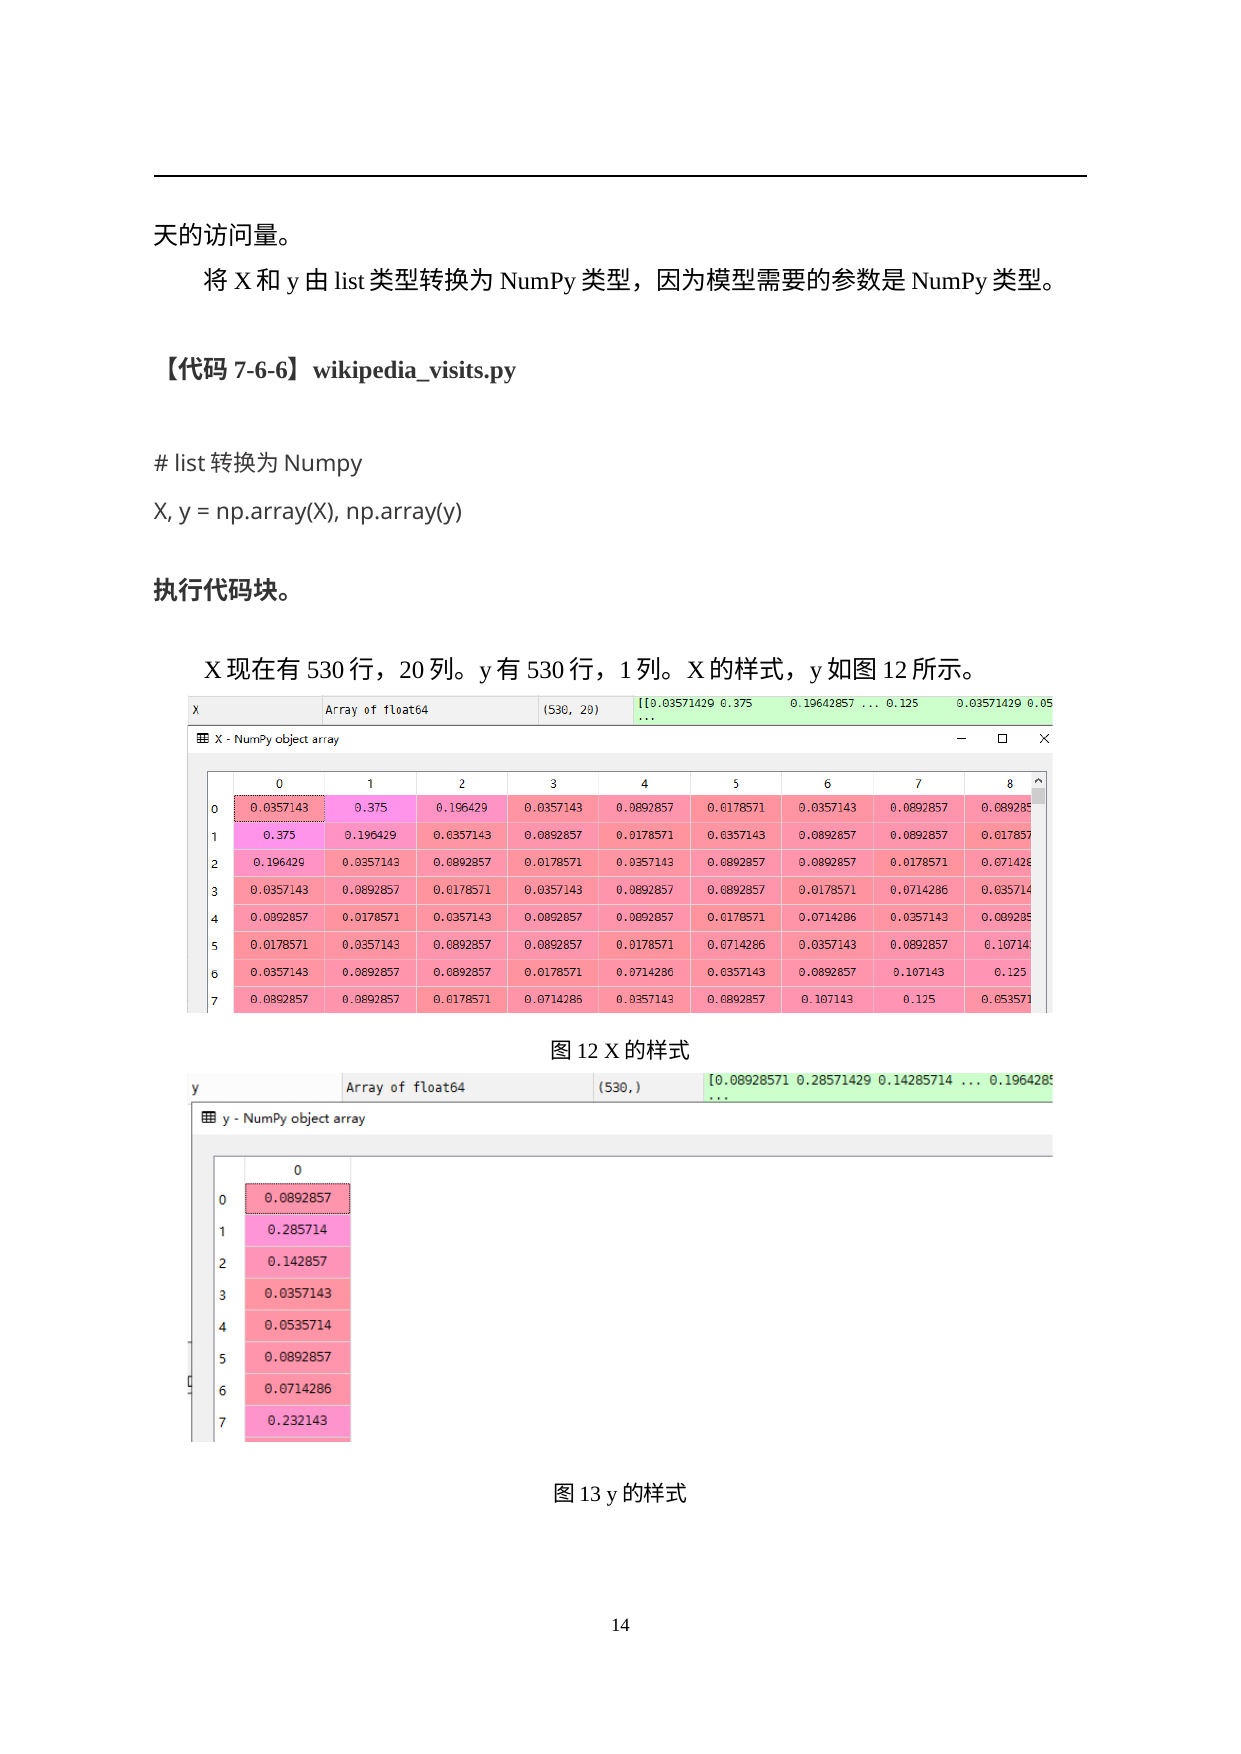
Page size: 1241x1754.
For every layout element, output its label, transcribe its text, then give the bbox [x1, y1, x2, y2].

text X现在有530行，20列。y有530行，1列。X的样式，y如图12所示。 [153, 650, 1087, 686]
picture [187, 1073, 1053, 1442]
text 【代码7-6-6】wikipedia_visits.py [153, 335, 1087, 400]
text X, y = np.array(X), np.array(y) [153, 494, 1087, 527]
text 将X和y由list类型转换为NumPy类型，因为模型需要的参数是NumPy类型。 [153, 260, 1087, 297]
text # list转换为Numpy [153, 429, 1087, 494]
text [153, 215, 1087, 251]
text 图13 y的样式 [153, 1476, 1087, 1508]
picture [187, 695, 1053, 1013]
text 执行代码块。 [153, 556, 1087, 621]
text 图12 X的样式 [153, 1033, 1087, 1065]
